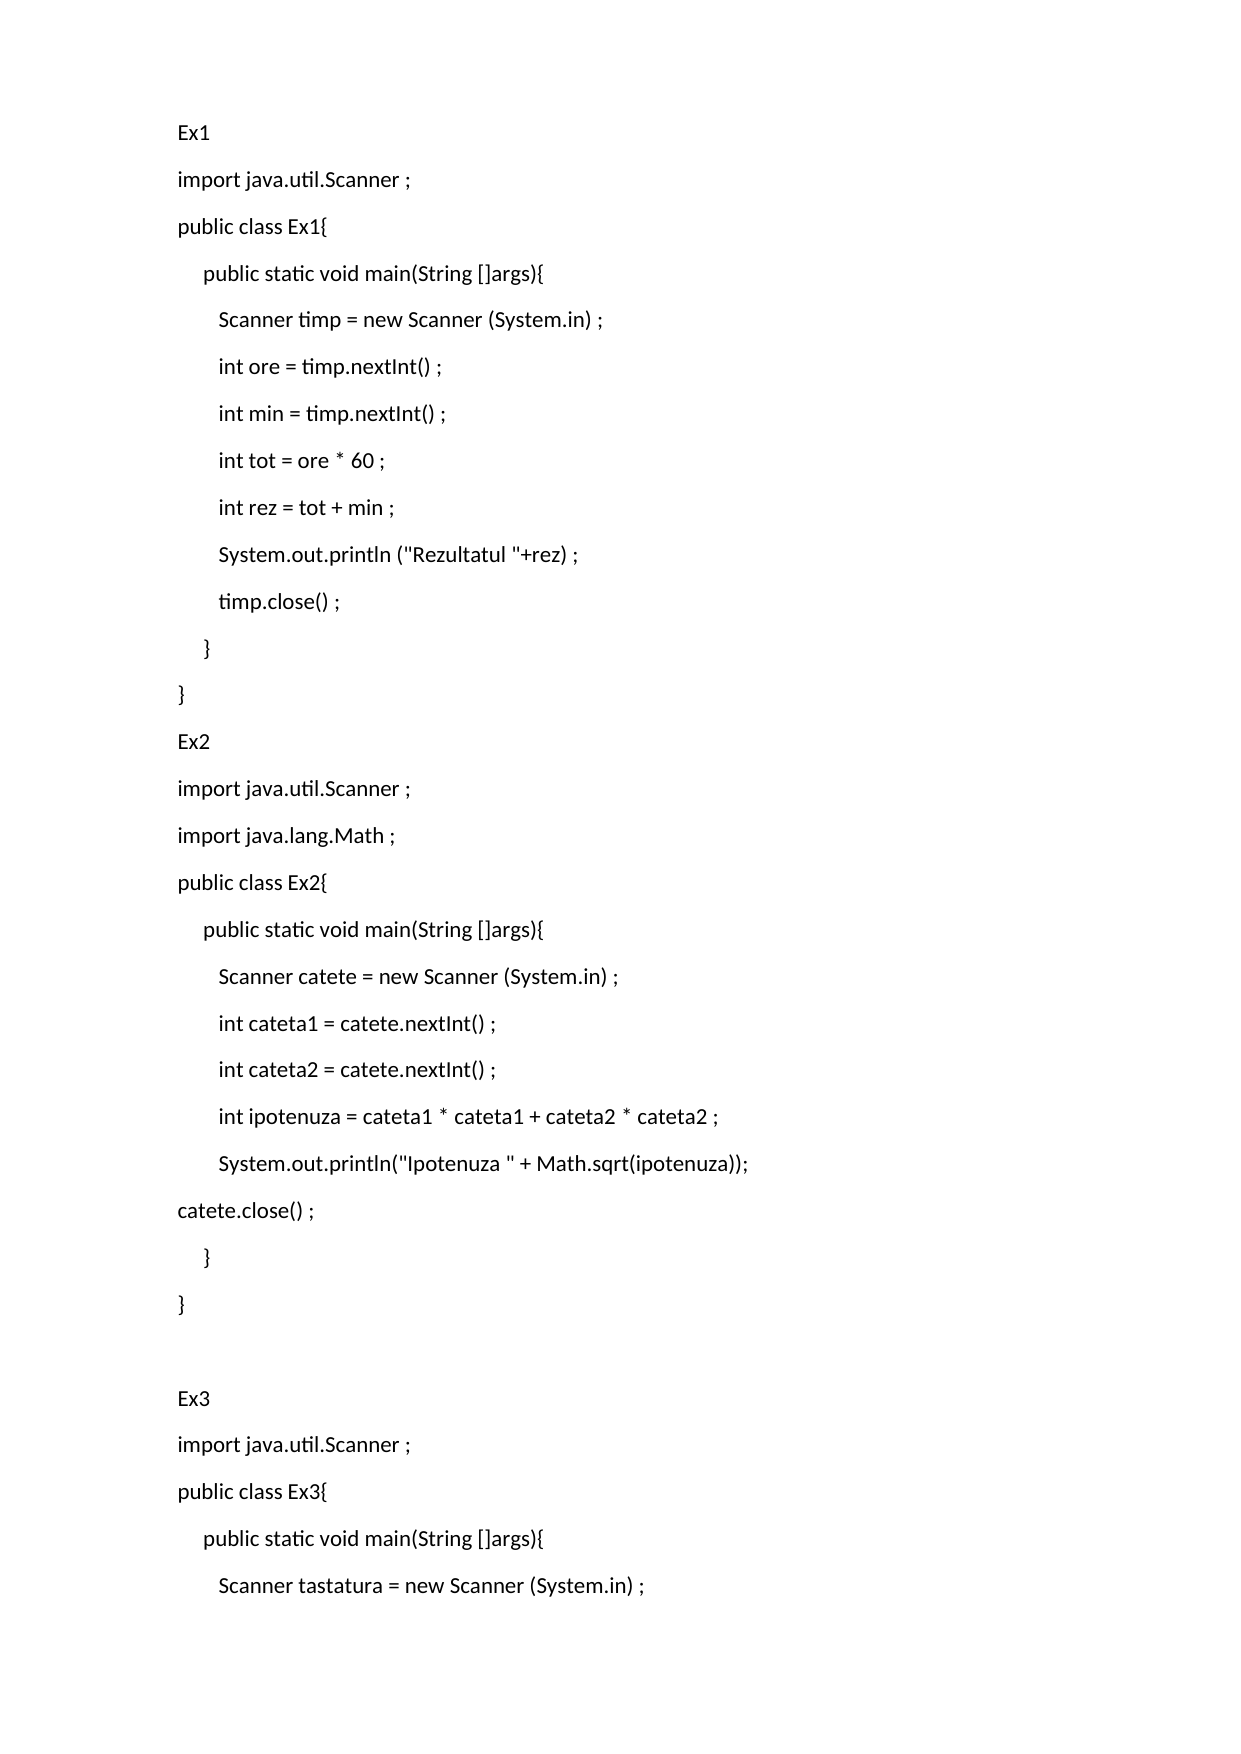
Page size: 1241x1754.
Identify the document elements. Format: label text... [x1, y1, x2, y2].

text public class Ex1{ [177, 212, 1152, 240]
text public static void main(String []args){ [177, 1524, 1152, 1552]
text Ex1 [177, 118, 1152, 146]
text catete.close() ; [177, 1196, 1152, 1224]
text import java.util.Scanner ; [177, 774, 1152, 802]
text } [177, 681, 1152, 709]
text Ex3 [177, 1384, 1152, 1412]
text int rez = tot + min ; [177, 493, 1152, 521]
text int ore = timp.nextInt() ; [177, 352, 1152, 381]
text } [177, 1243, 1152, 1271]
text int cateta2 = catete.nextInt() ; [177, 1056, 1152, 1084]
text public class Ex3{ [177, 1477, 1152, 1506]
text int min = timp.nextInt() ; [177, 399, 1152, 427]
text System.out.println("Ipotenuza " + Math.sqrt(ipotenuza)); [177, 1149, 1152, 1177]
text Scanner timp = new Scanner (System.in) ; [177, 306, 1152, 334]
text } [177, 1290, 1152, 1318]
text int cateta1 = catete.nextInt() ; [177, 1009, 1152, 1037]
text timp.close() ; [177, 587, 1152, 615]
text Scanner tastatura = new Scanner (System.in) ; [177, 1571, 1152, 1599]
text Ex2 [177, 727, 1152, 756]
text Scanner catete = new Scanner (System.in) ; [177, 962, 1152, 990]
text public class Ex2{ [177, 868, 1152, 896]
text import java.util.Scanner ; [177, 1431, 1152, 1459]
text import java.lang.Math ; [177, 821, 1152, 849]
text import java.util.Scanner ; [177, 165, 1152, 193]
text } [177, 634, 1152, 662]
text int tot = ore * 60 ; [177, 446, 1152, 474]
text System.out.println ("Rezultatul "+rez) ; [177, 540, 1152, 568]
text public static void main(String []args){ [177, 915, 1152, 943]
text int ipotenuza = cateta1 * cateta1 + cateta2 * cateta2 ; [177, 1102, 1152, 1131]
text public static void main(String []args){ [177, 259, 1152, 287]
